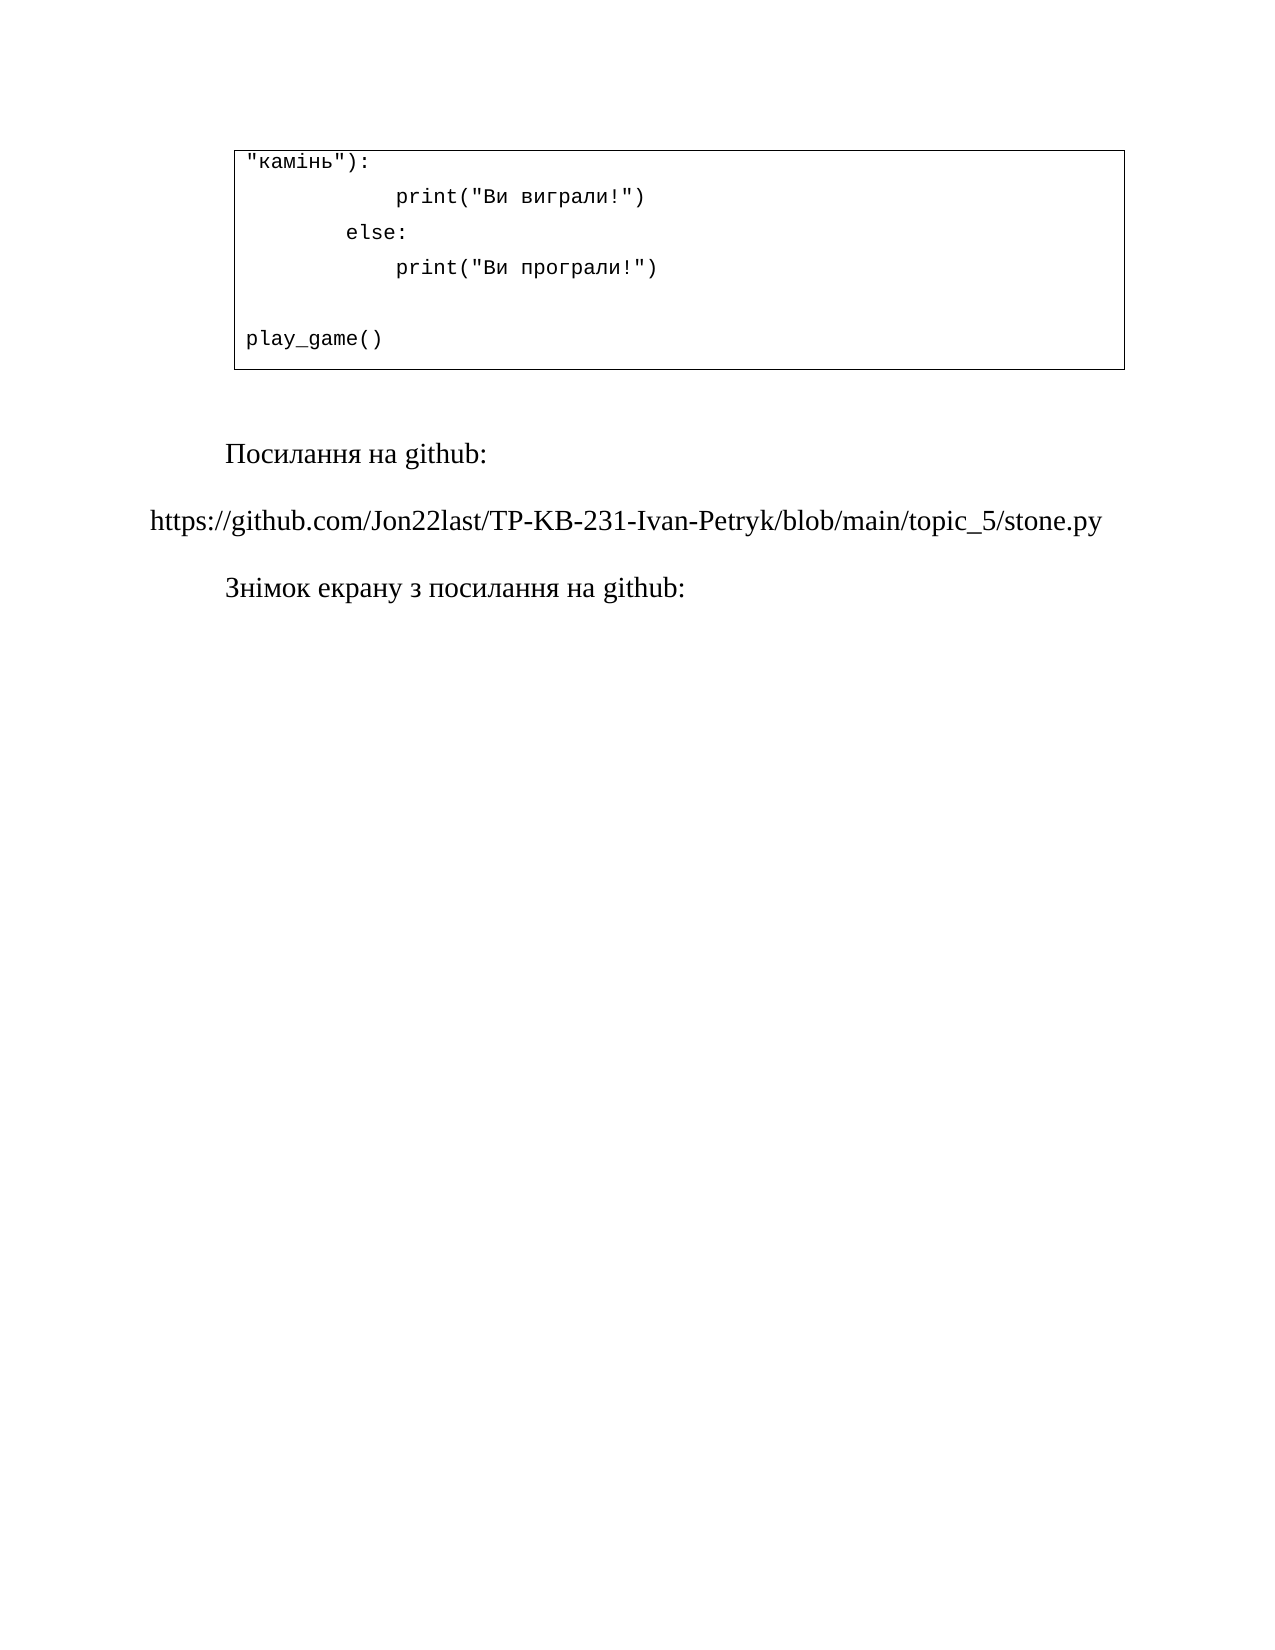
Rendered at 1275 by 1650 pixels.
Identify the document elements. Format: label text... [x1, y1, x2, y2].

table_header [235, 151, 1124, 368]
text https://github.com/Jon22last/TP-KB-231-Ivan-Petryk/blob/main/topic_5/stone.py [150, 503, 1125, 537]
text Посилання на github: [150, 436, 1125, 470]
text Знімок екрану з посилання на github: [150, 570, 1125, 604]
